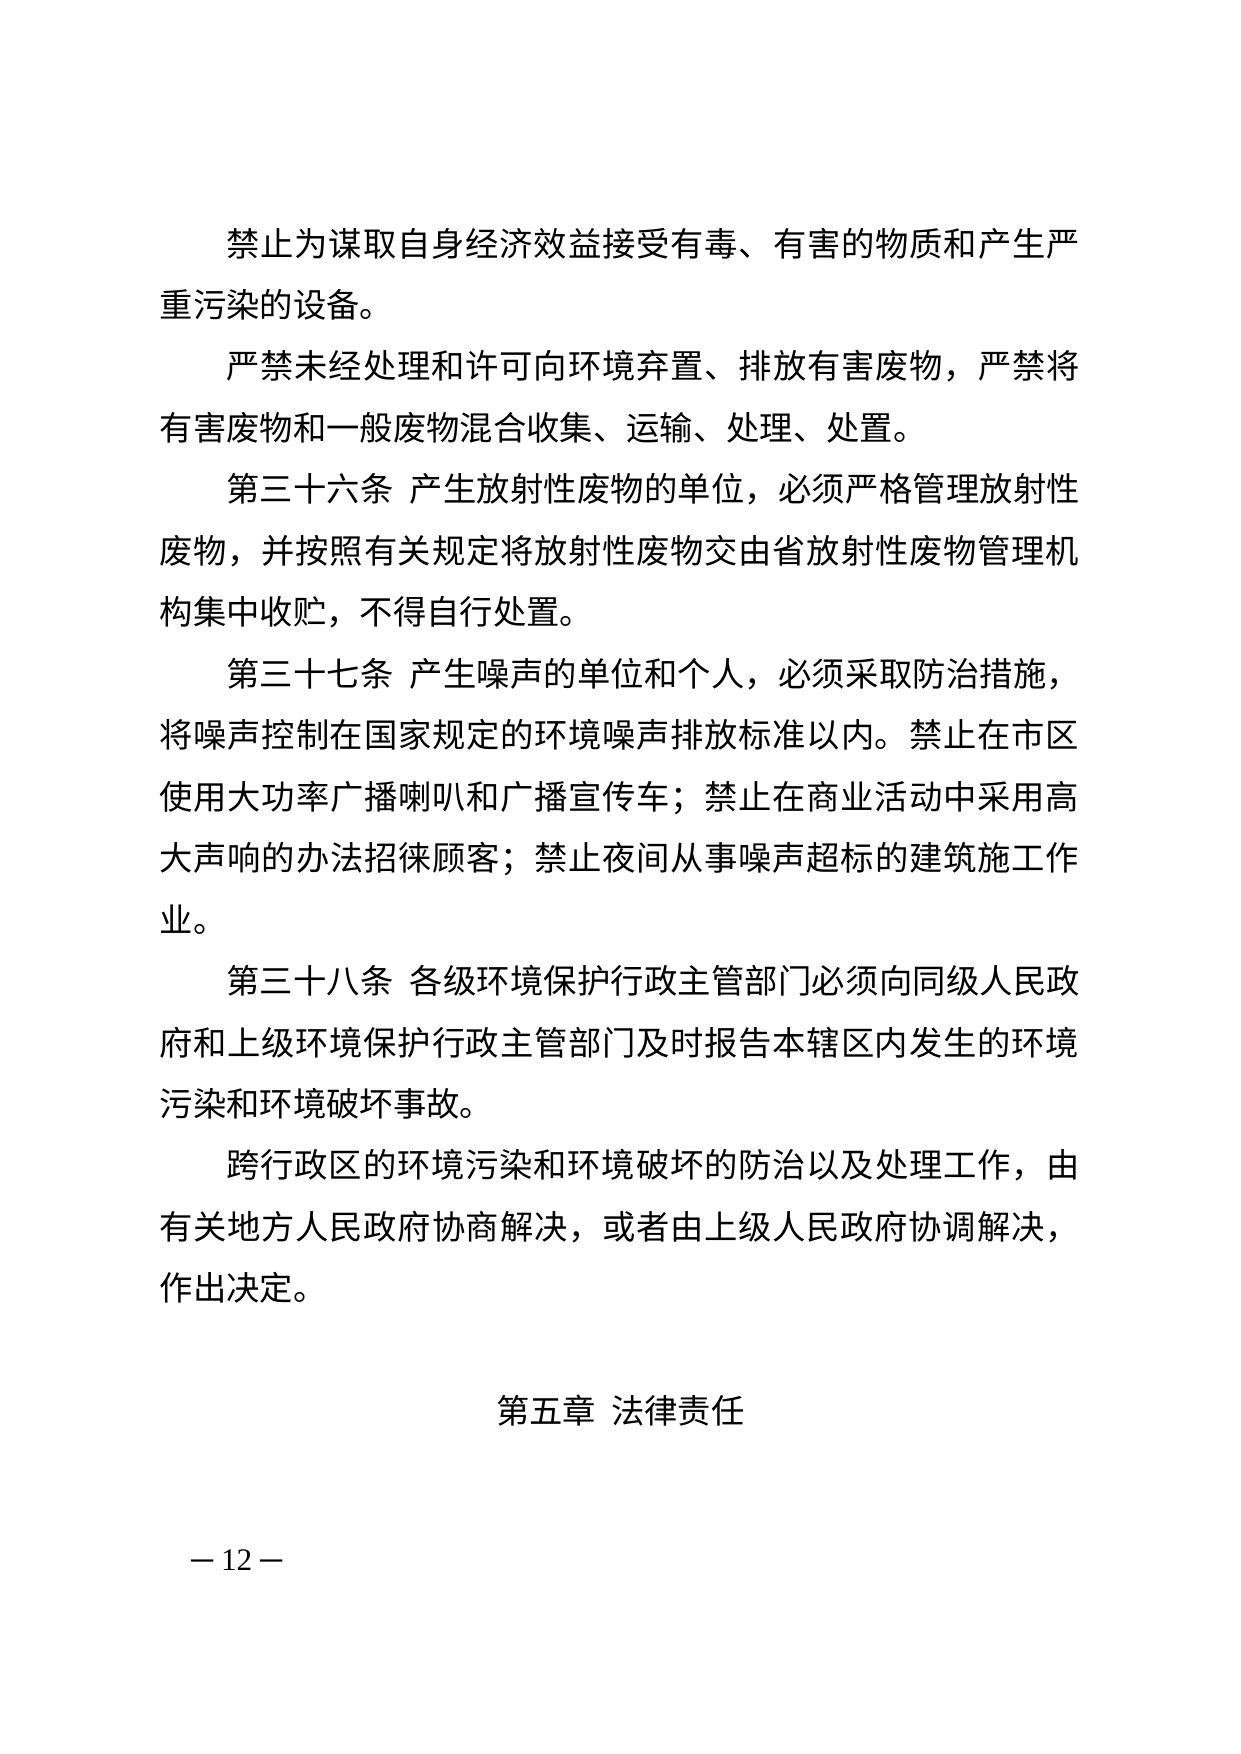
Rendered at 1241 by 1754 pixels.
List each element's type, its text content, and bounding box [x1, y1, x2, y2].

text 禁止为谋取自身经济效益接受有毒、有害的物质和产生严重污染的设备。 [159, 207, 1081, 330]
text 跨行政区的环境污染和环境破坏的防治以及处理工作，由有关地方人民政府协商解决，或者由上级人民政府协调解决，作出决定。 [159, 1129, 1081, 1313]
text 第三十八条 各级环境保护行政主管部门必须向同级人民政府和上级环境保护行政主管部门及时报告本辖区内发生的环境污染和环境破坏事故。 [159, 944, 1081, 1129]
text 第五章 法律责任 [159, 1374, 1081, 1436]
text 严禁未经处理和许可向环境弃置、排放有害废物，严禁将有害废物和一般废物混合收集、运输、处理、处置。 [159, 330, 1081, 453]
text 第三十六条 产生放射性废物的单位，必须严格管理放射性废物，并按照有关规定将放射性废物交由省放射性废物管理机构集中收贮，不得自行处置。 [159, 453, 1081, 637]
text 第三十七条 产生噪声的单位和个人，必须采取防治措施，将噪声控制在国家规定的环境噪声排放标准以内。禁止在市区使用大功率广播喇叭和广播宣传车；禁止在商业活动中采用高大声响的办法招徕顾客；禁止夜间从事噪声超标的建筑施工作业。 [159, 637, 1081, 944]
